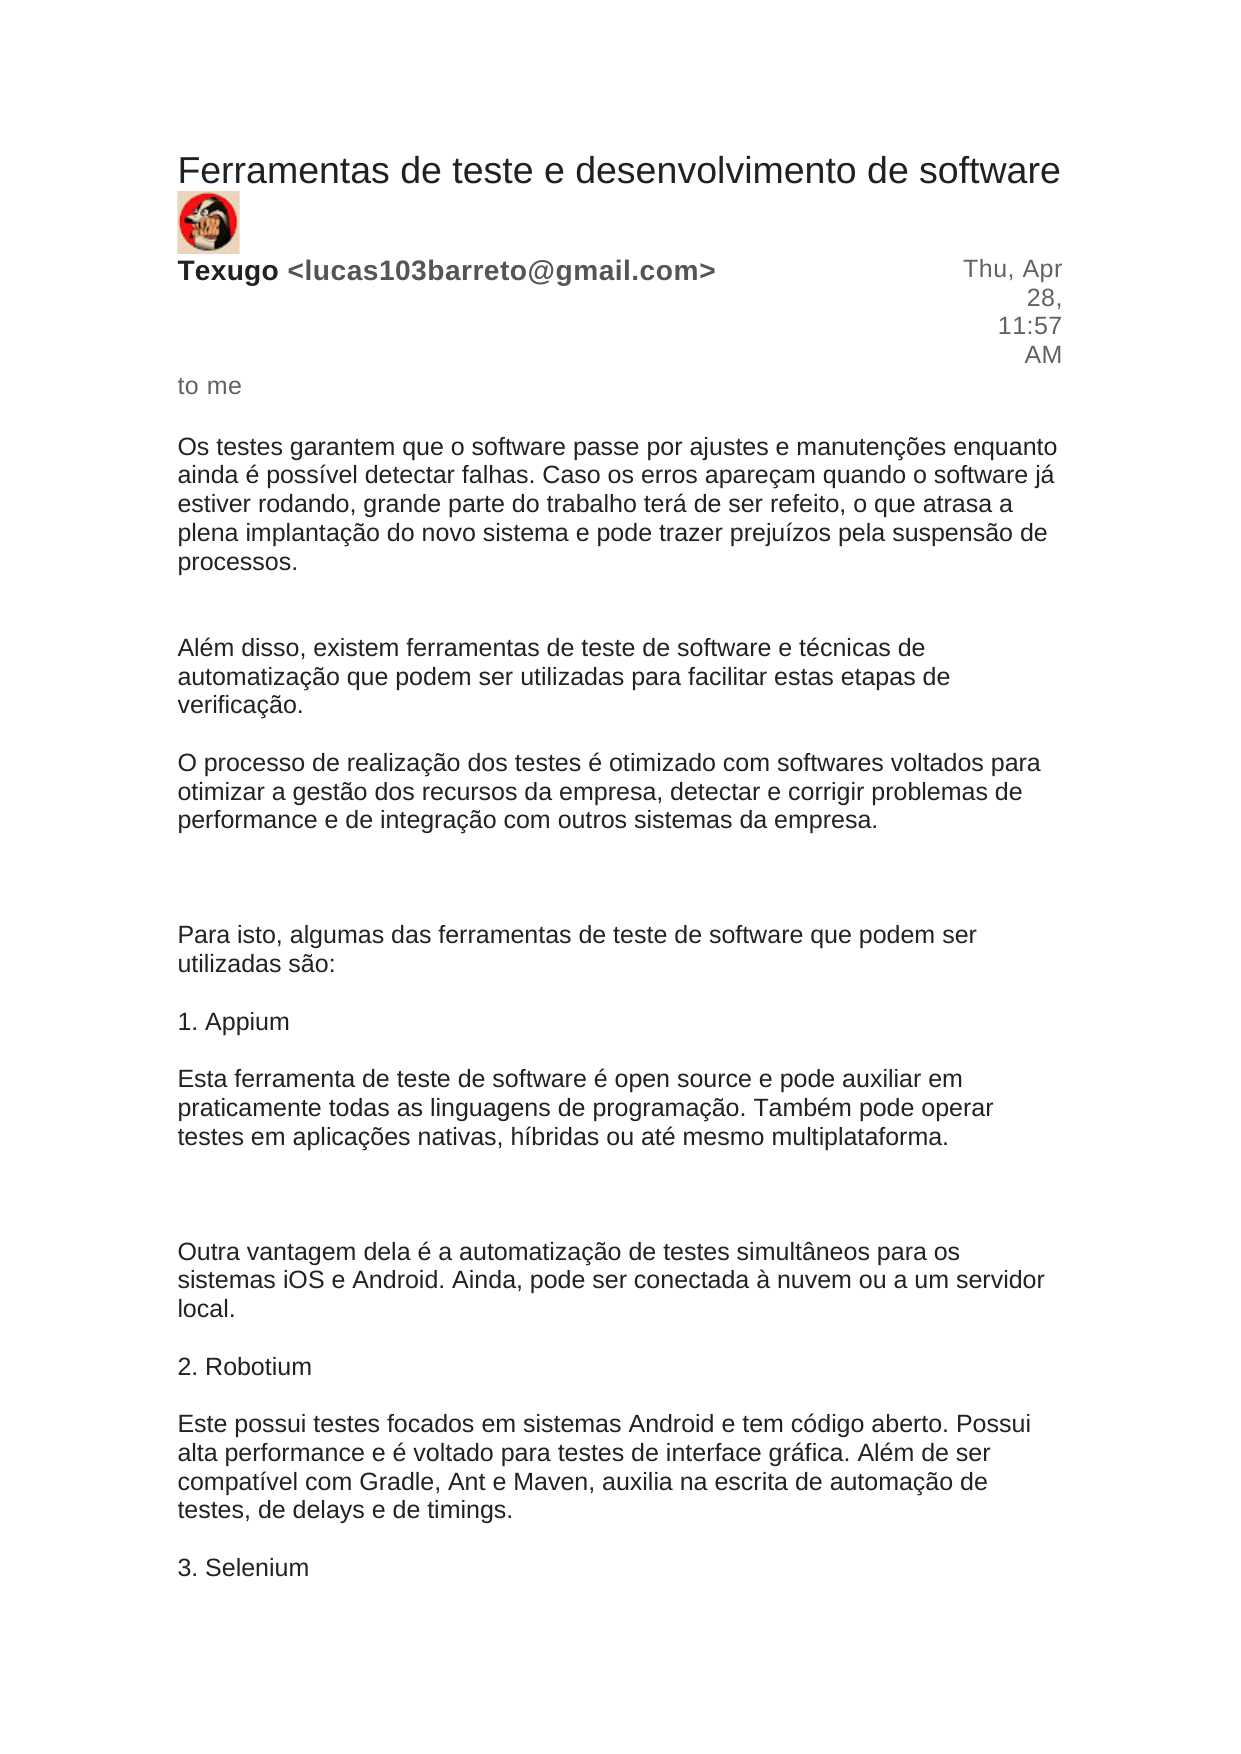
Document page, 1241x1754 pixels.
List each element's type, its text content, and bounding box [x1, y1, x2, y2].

text O processo de realização dos testes é otimizado com softwares voltados para otimizar a gestão dos recursos da empresa, detectar e corrigir problemas de performance e de integração com outros sistemas da empresa. [177, 748, 1063, 834]
text Este possui testes focados em sistemas Android e tem código aberto. Possui alta performance e é voltado para testes de interface gráfica. Além de ser compatível com Gradle, Ant e Maven, auxilia na escrita de automação de testes, de delays e de timings. [177, 1409, 1063, 1524]
text Os testes garantem que o software passe por ajustes e manutenções enquanto ainda é possível detectar falhas. Caso os erros apareçam quando o software já estiver rodando, grande parte do trabalho terá de ser refeito, o que atrasa a plena implantação do novo sistema e pode trazer prejuízos pela suspensão de processos. [177, 431, 1063, 575]
text Outra vantagem dela é a automatização de testes simultâneos para os sistemas iOS e Android. Ainda, pode ser conectada à nuvem ou a um servidor local. [177, 1236, 1063, 1323]
table_cell [177, 369, 1062, 431]
text Ferramentas de teste e desenvolvimento de software [177, 148, 1063, 191]
table_header [177, 254, 958, 369]
text 1. Appium [177, 1006, 1063, 1035]
text 3. Selenium [177, 1553, 1063, 1581]
table_header Thu, Apr 28, 11:57 AM [958, 254, 1062, 369]
text 2. Robotium [177, 1351, 1063, 1380]
text Além disso, existem ferramentas de teste de software e técnicas de automatização que podem ser utilizadas para facilitar estas etapas de verificação. [177, 633, 1063, 719]
text Esta ferramenta de teste de software é open source e pode auxiliar em praticamente todas as linguagens de programação. Também pode operar testes em aplicações nativas, híbridas ou até mesmo multiplataforma. [177, 1064, 1063, 1150]
text Para isto, algumas das ferramentas de teste de software que podem ser utilizadas são: [177, 920, 1063, 978]
picture [177, 191, 240, 254]
